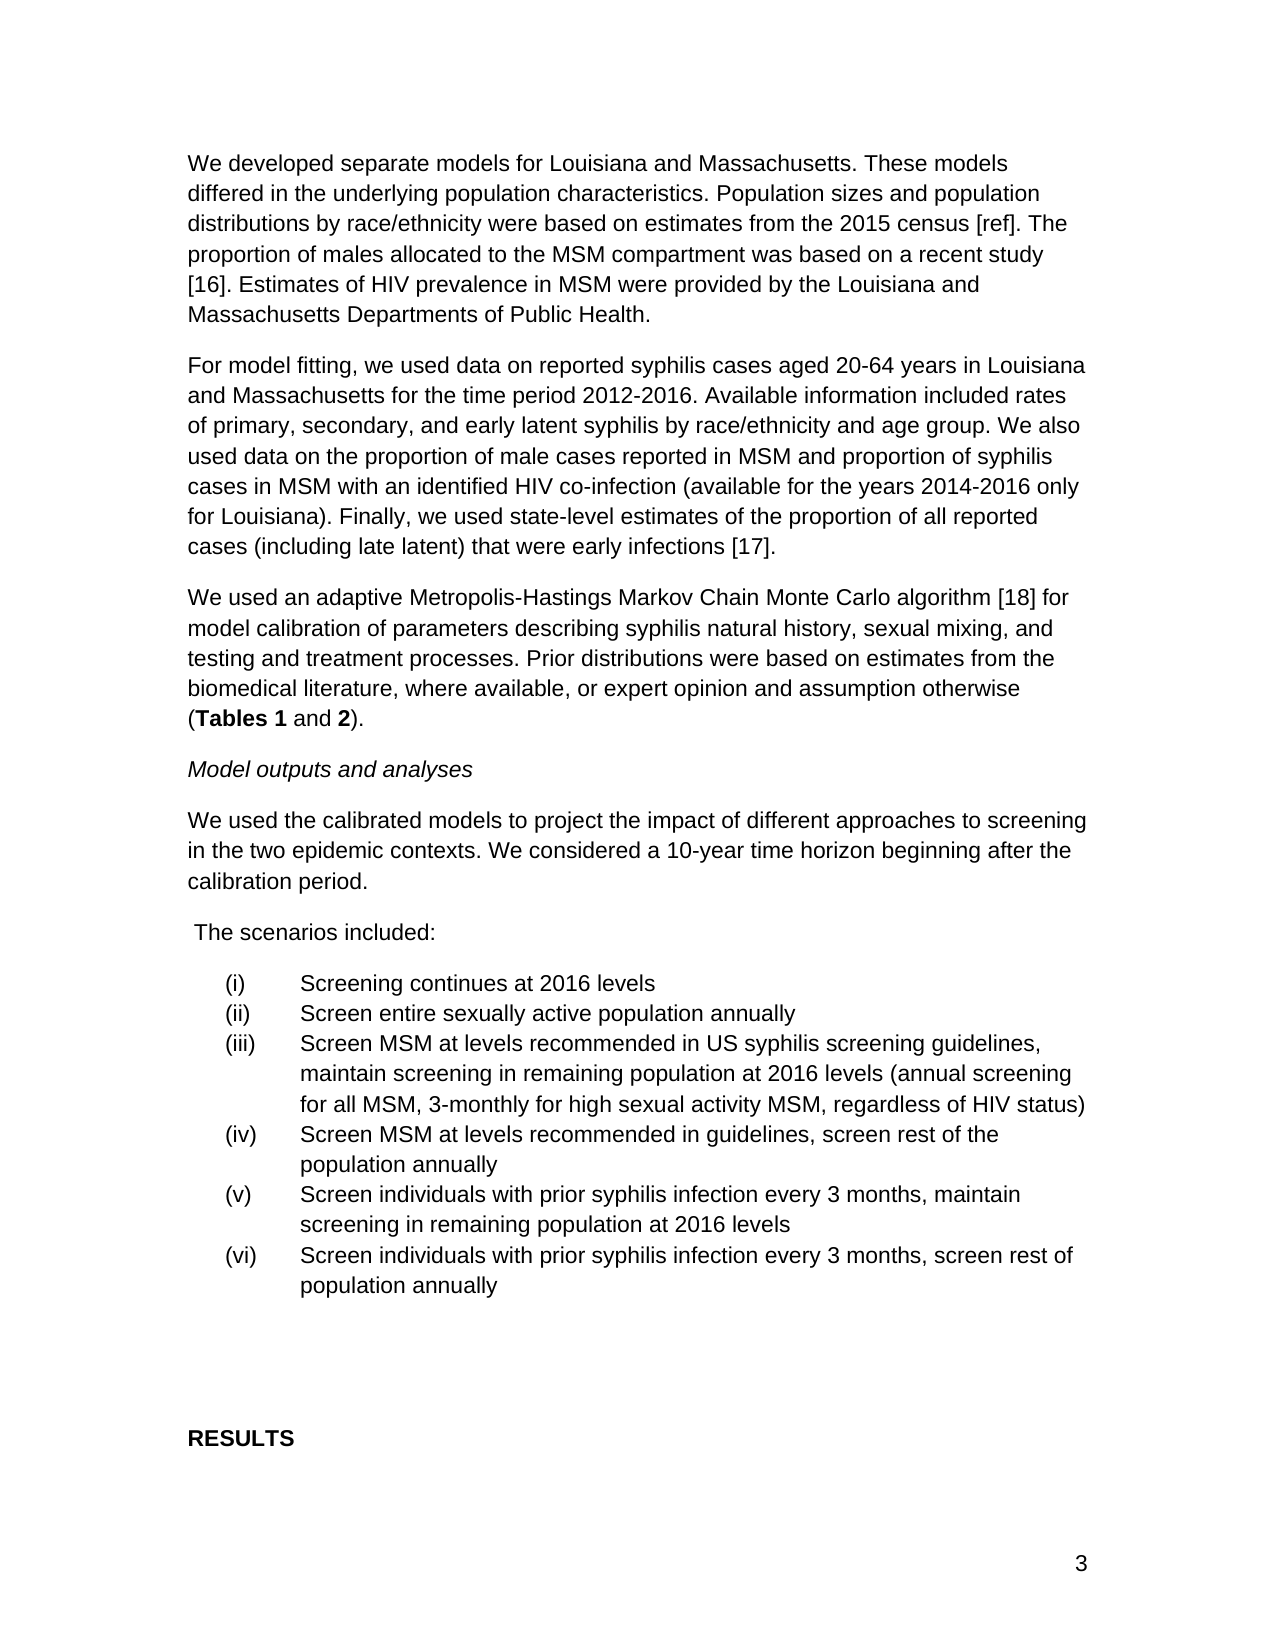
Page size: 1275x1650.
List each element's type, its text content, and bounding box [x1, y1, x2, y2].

text We used an adaptive Metropolis-Hastings Markov Chain Monte Carlo algorithm [18] for model calibration of parameters describing syphilis natural history, sexual mixing, and testing and treatment processes. Prior distributions were based on estimates from the biomedical literature, where available, or expert opinion and assumption otherwise (Tables 1 and 2). [187, 584, 1087, 732]
list Screen individuals with prior syphilis infection every 3 months, screen rest of population annually [225, 1242, 1087, 1298]
list Screen entire sexually active population annually [225, 1000, 1087, 1026]
text The scenarios included: [187, 919, 1087, 945]
text We used the calibrated models to project the impact of different approaches to screening in the two epidemic contexts. We considered a 10-year time horizon beginning after the calibration period. [187, 807, 1087, 894]
text For model fitting, we used data on reported syphilis cases aged 20-64 years in Louisiana and Massachusetts for the time period 2012-2016. Available information included rates of primary, secondary, and early latent syphilis by race/ethnicity and age group. We also used data on the proportion of male cases reported in MSM and proportion of syphilis cases in MSM with an identified HIV co-infection (available for the years 2014-2016 only for Louisiana). Finally, we used state-level estimates of the proportion of all reported cases (including late latent) that were early infections [17]. [187, 352, 1087, 560]
text Model outputs and analyses [187, 756, 1087, 783]
list Screen MSM at levels recommended in US syphilis screening guidelines, maintain screening in remaining population at 2016 levels (annual screening for all MSM, 3-monthly for high sexual activity MSM, regardless of HIV status) [225, 1030, 1087, 1117]
list Screen MSM at levels recommended in guidelines, screen rest of the population annually [225, 1121, 1087, 1177]
list Screening continues at 2016 levels [225, 970, 1087, 996]
list Screen individuals with prior syphilis infection every 3 months, maintain screening in remaining population at 2016 levels [225, 1181, 1087, 1238]
text We developed separate models for Louisiana and Massachusetts. These models differed in the underlying population characteristics. Population sizes and population distributions by race/ethnicity were based on estimates from the 2015 census [ref]. The proportion of males allocated to the MSM compartment was based on a recent study [16]. Estimates of HIV prevalence in MSM were provided by the Louisiana and Massachusetts Departments of Public Health. [187, 150, 1087, 327]
text RESULTS [187, 1425, 1087, 1451]
